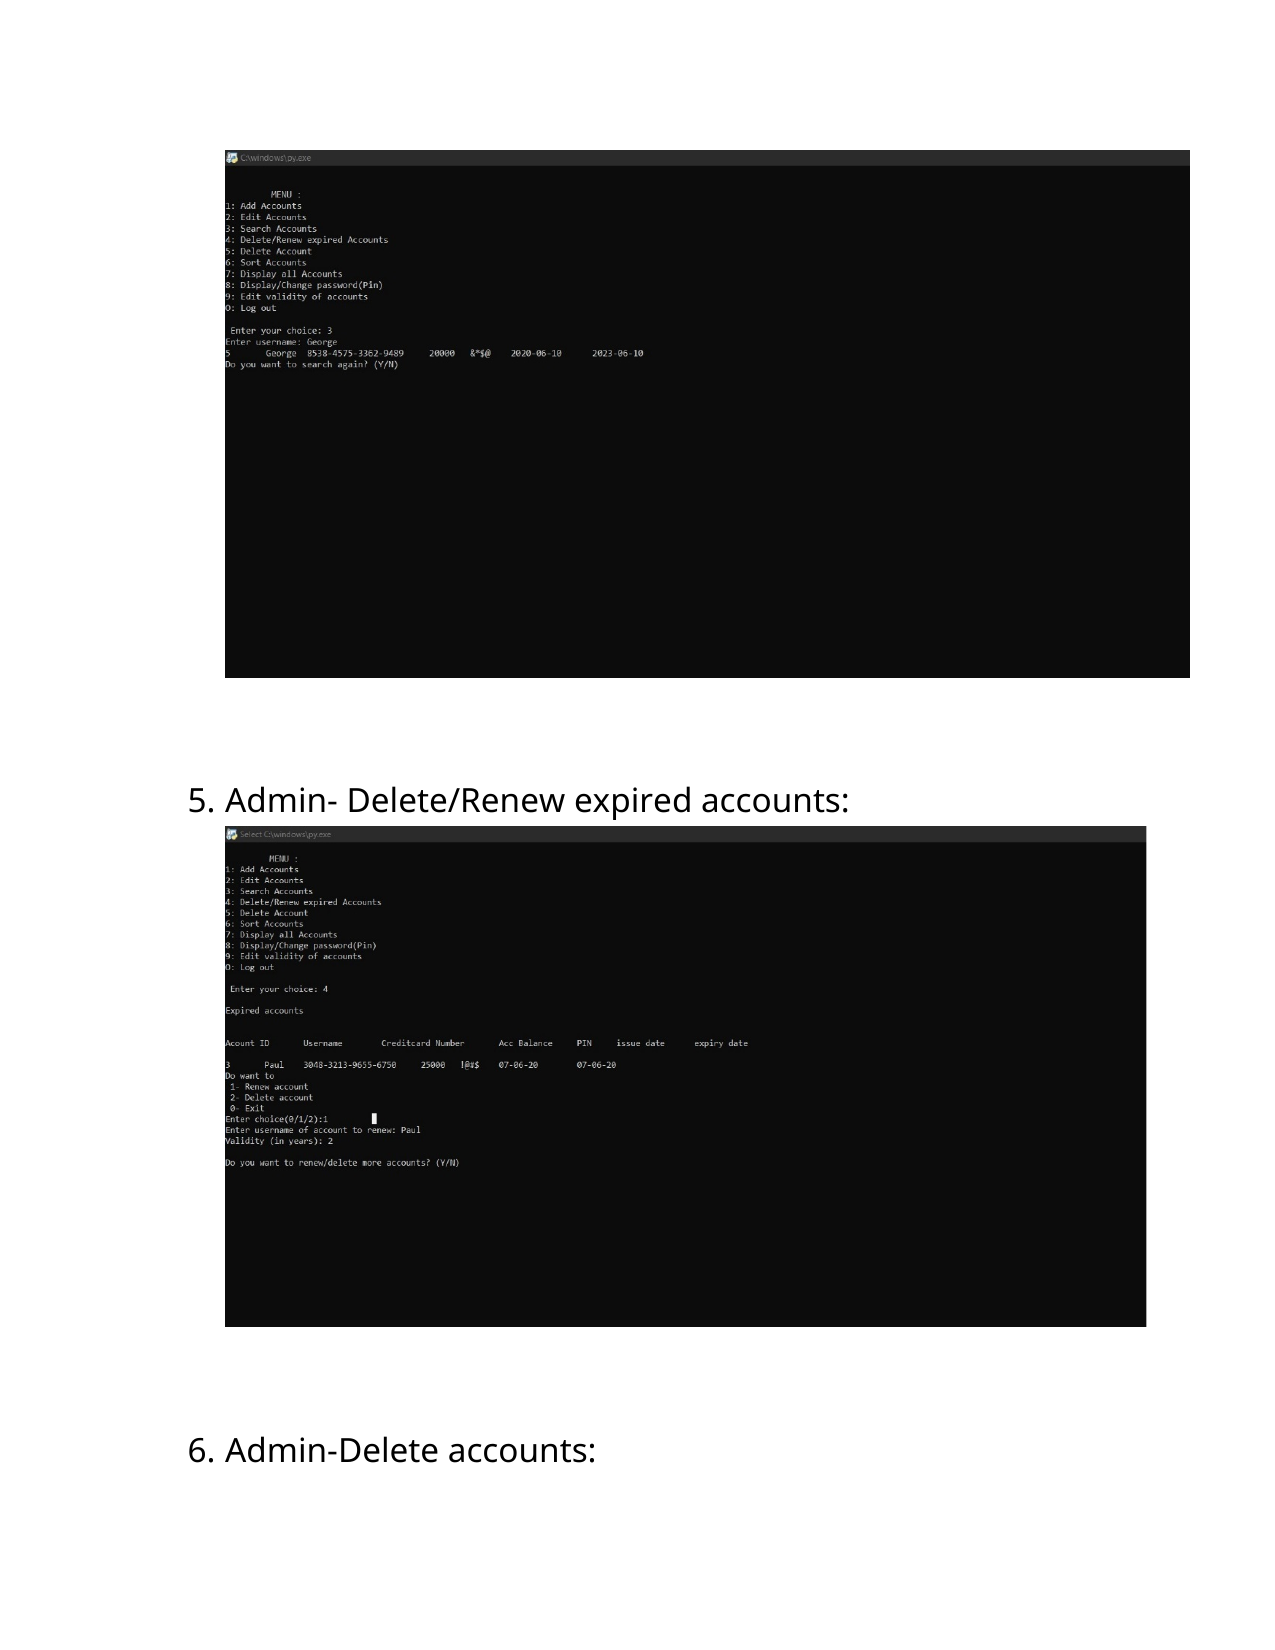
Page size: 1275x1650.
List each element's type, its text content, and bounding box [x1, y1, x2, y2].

picture [225, 150, 1190, 678]
list Admin-Delete accounts: [187, 1427, 1125, 1472]
list Admin- Delete/Renew expired accounts: [187, 777, 1125, 823]
picture [225, 826, 1147, 1327]
